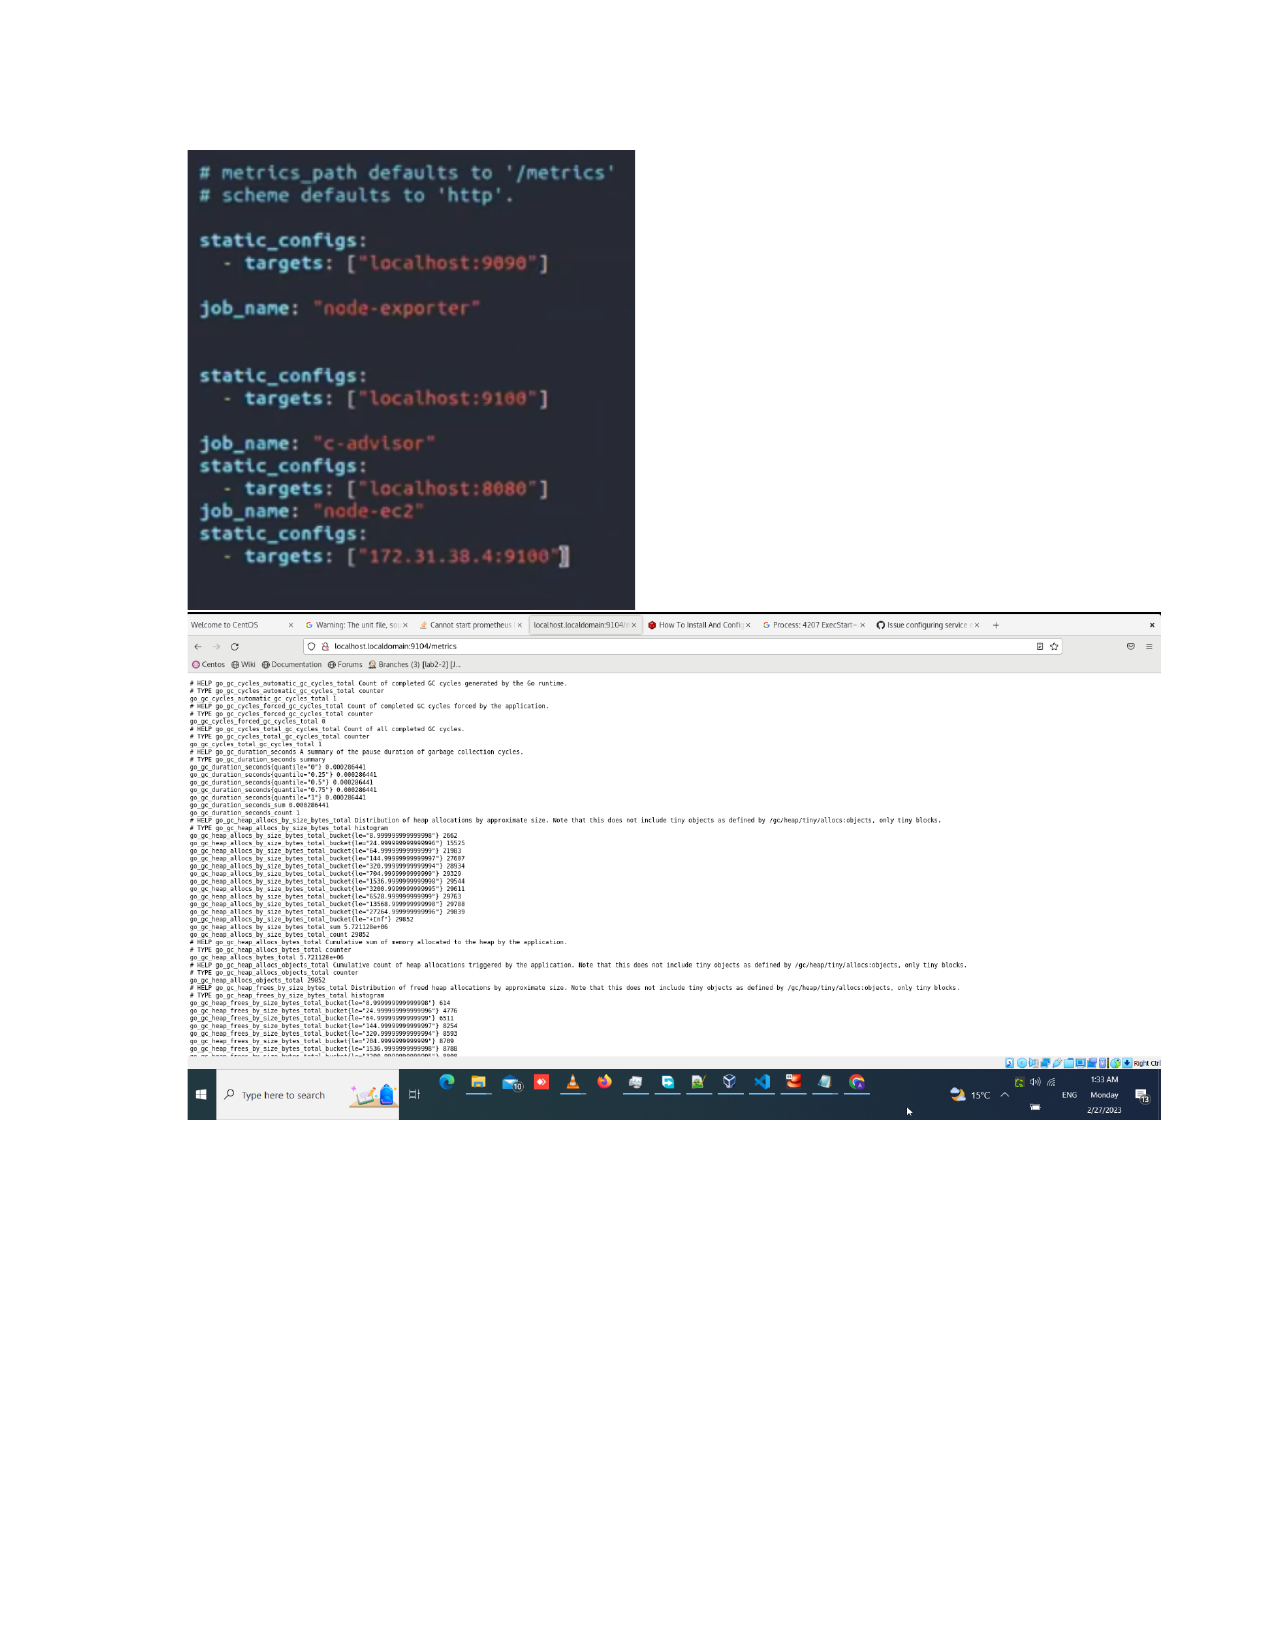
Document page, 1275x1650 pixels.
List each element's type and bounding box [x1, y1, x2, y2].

picture [187, 150, 636, 610]
picture [187, 612, 1161, 1120]
